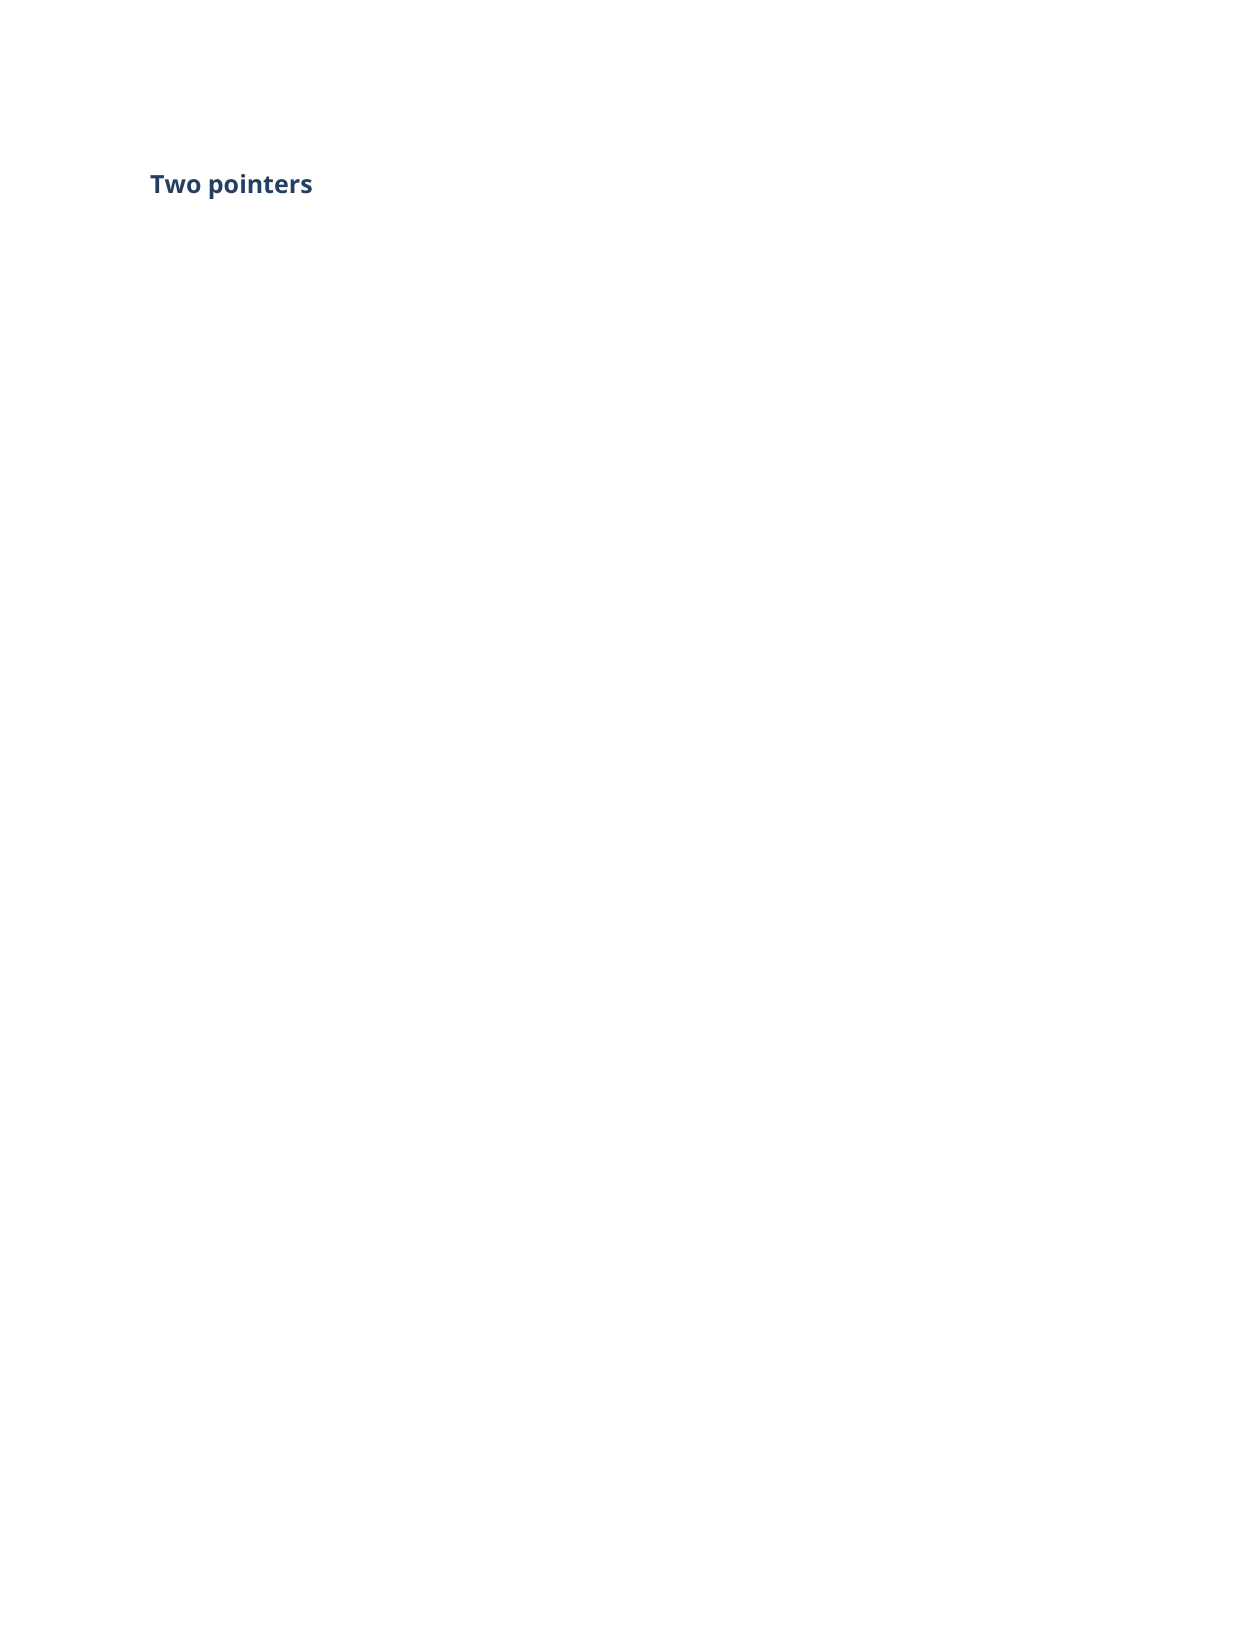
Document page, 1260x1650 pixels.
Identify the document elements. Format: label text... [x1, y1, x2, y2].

subtitle Two pointers [150, 167, 1110, 201]
